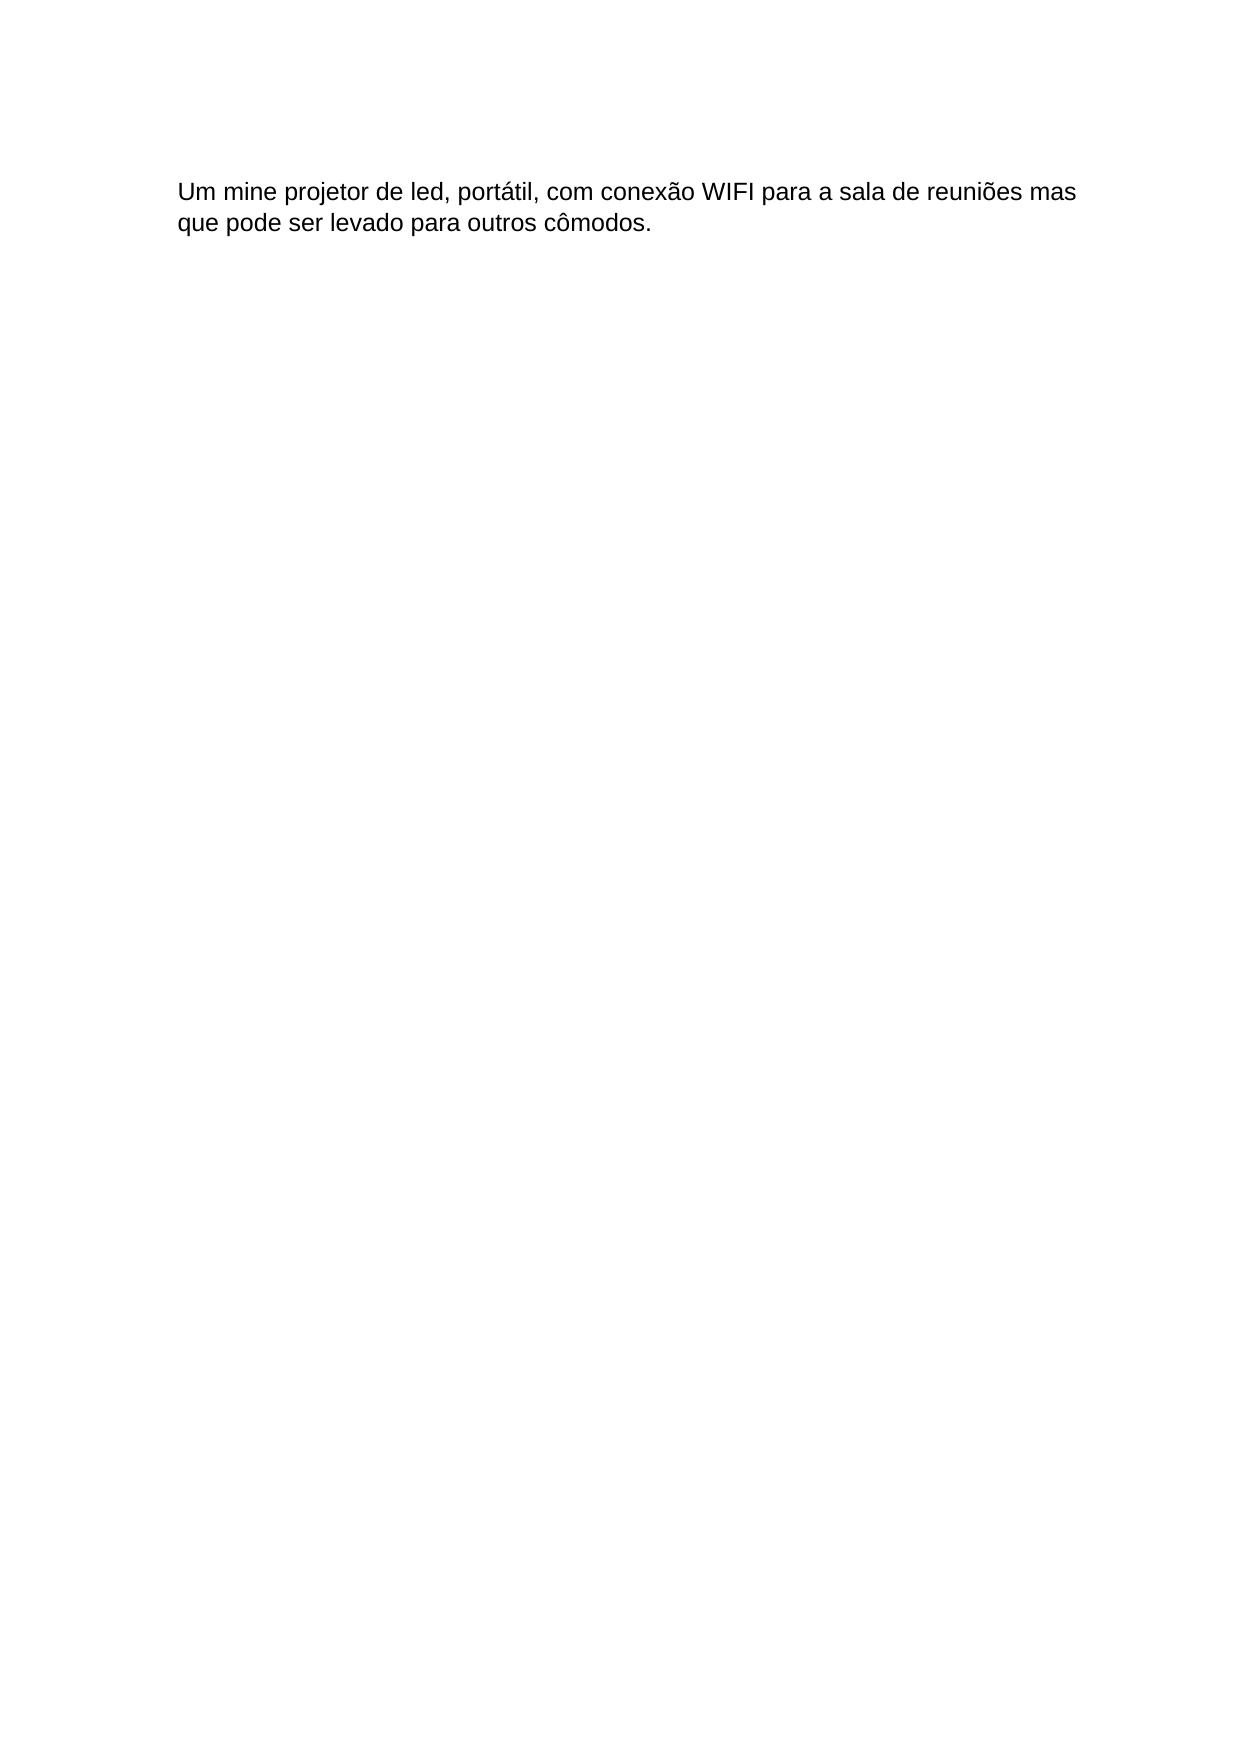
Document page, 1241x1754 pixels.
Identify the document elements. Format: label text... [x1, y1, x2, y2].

text Um mine projetor de led, portátil, com conexão WIFI para a sala de reuniões mas que pode ser levado para outros cômodos. [177, 177, 1122, 237]
